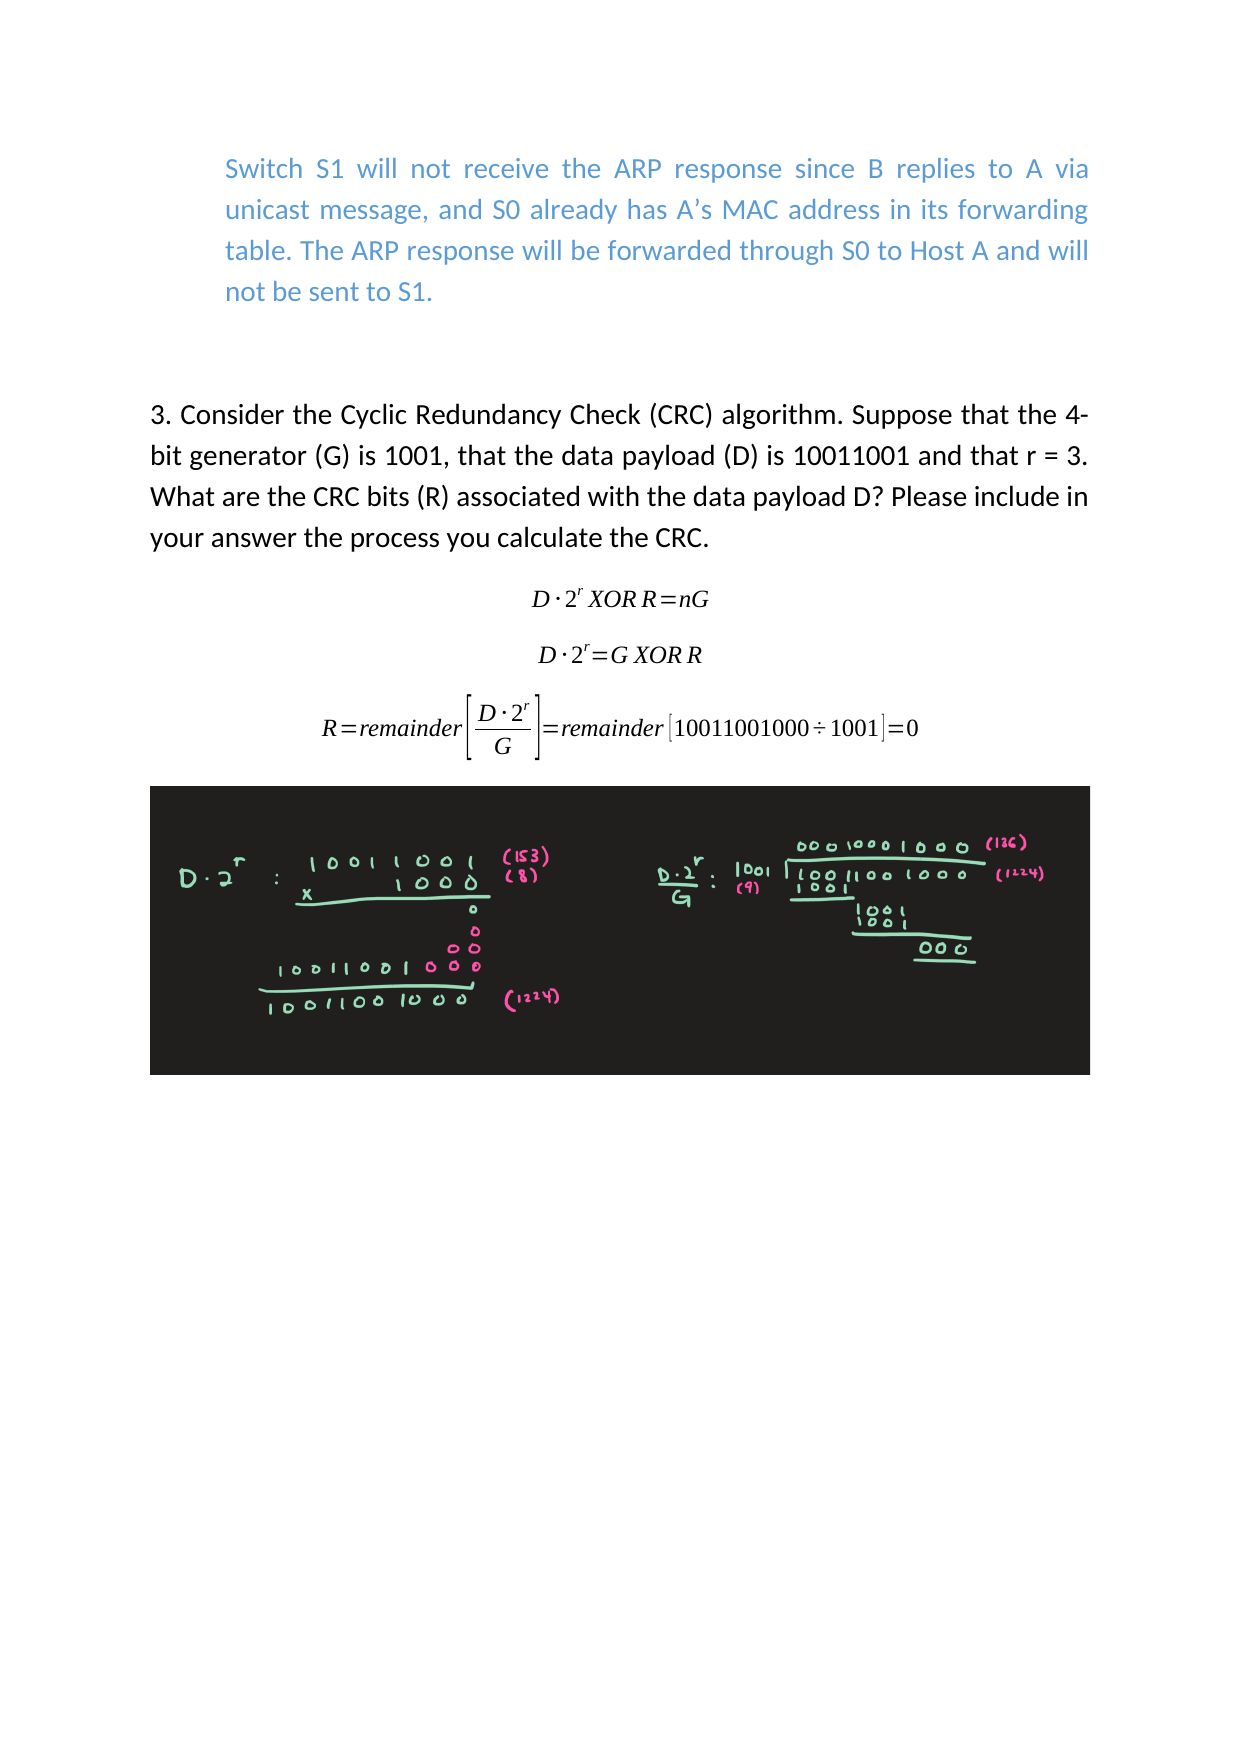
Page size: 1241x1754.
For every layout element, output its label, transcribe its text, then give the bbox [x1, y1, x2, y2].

text Switch S1 will not receive the ARP response since B replies to A via unicast message, and S0 already has A’s MAC address in its forwarding table. The ARP response will be forwarded through S0 to Host A and will not be sent to S1. [225, 150, 1090, 308]
text 3. Consider the Cyclic Redundancy Check (CRC) algorithm. Suppose that the 4-bit generator (G) is 1001, that the data payload (D) is 10011001 and that r = 3. What are the CRC bits (R) associated with the data payload D? Please include in your answer the process you calculate the CRC. [150, 396, 1090, 555]
picture [150, 786, 1091, 1075]
